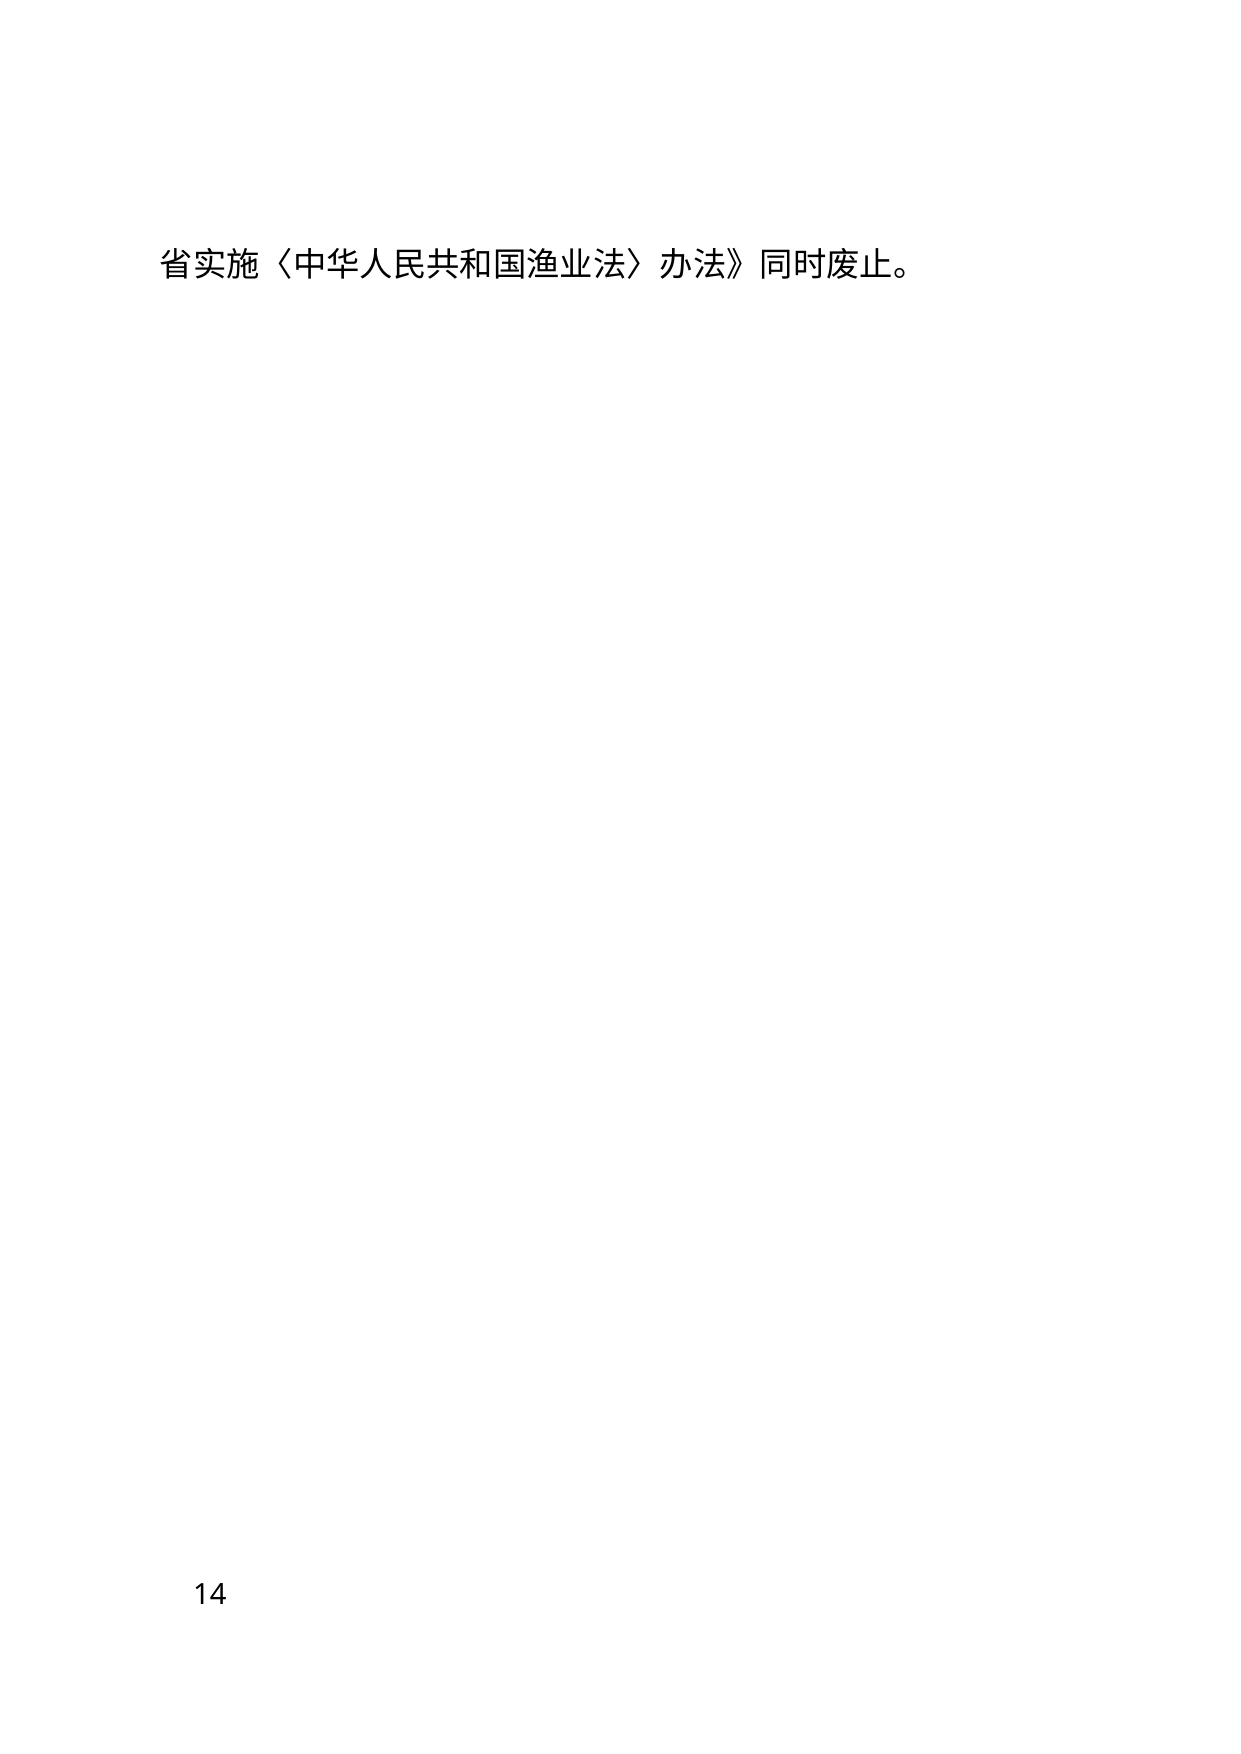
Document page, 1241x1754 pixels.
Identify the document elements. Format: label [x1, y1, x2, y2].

text [159, 229, 1081, 359]
